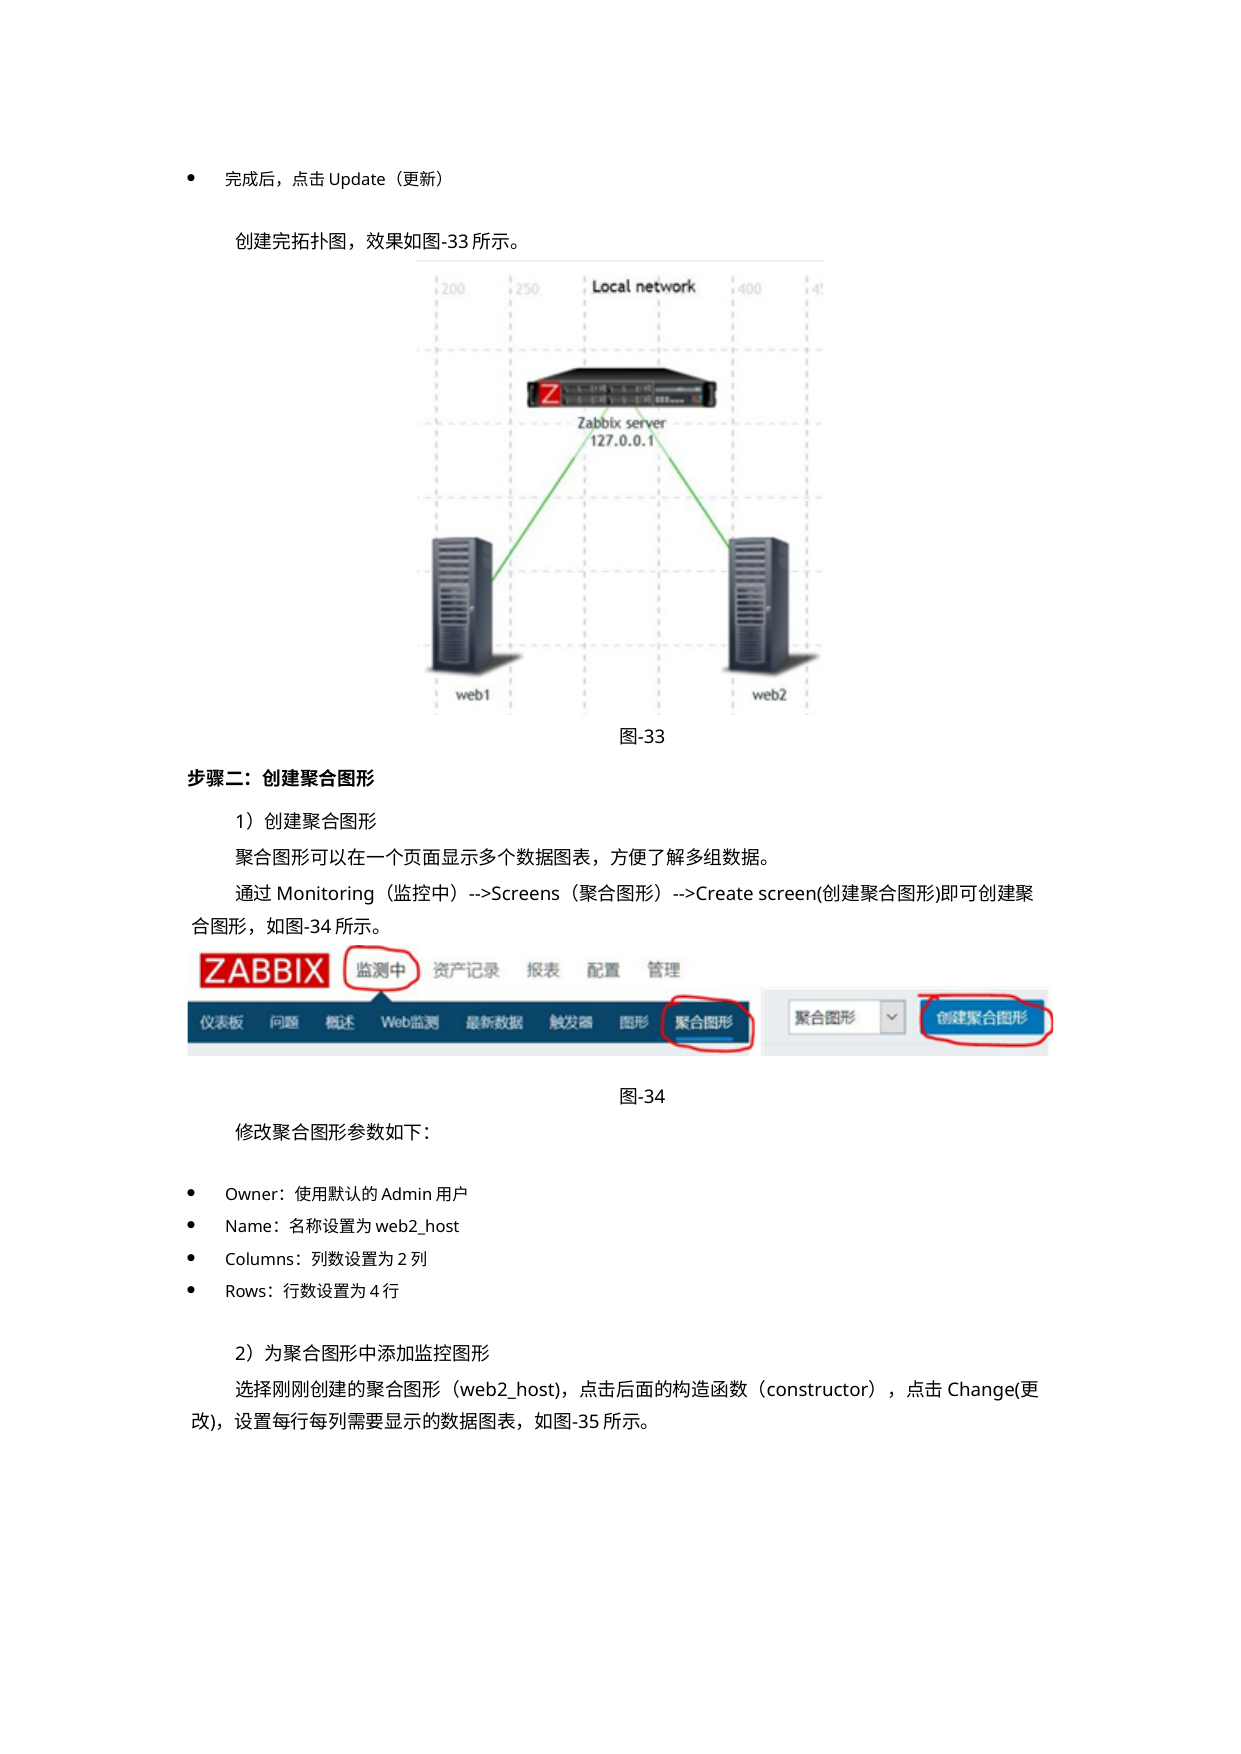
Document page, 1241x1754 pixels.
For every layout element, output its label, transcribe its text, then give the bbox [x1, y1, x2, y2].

text 通过Monitoring（监控中）-->Screens（聚合图形）-->Create screen(创建聚合图形)即可创建聚合图形，如图-34所示。 [191, 876, 1049, 941]
text 修改聚合图形参数如下： [191, 1115, 1049, 1147]
list Columns：列数设置为2列 [187, 1242, 1053, 1274]
text 1）创建聚合图形 [191, 804, 1049, 836]
list Owner：使用默认的Admin用户 [187, 1177, 1053, 1209]
text 聚合图形可以在一个页面显示多个数据图表，方便了解多组数据。 [191, 840, 1049, 872]
list 完成后，点击Update（更新） [187, 162, 1053, 194]
picture [417, 260, 824, 715]
text 图-34 [191, 1079, 1049, 1111]
list Name：名称设置为web2_host [187, 1209, 1053, 1242]
text 图-33 [191, 719, 1049, 751]
text 步骤二：创建聚合图形 [187, 761, 1053, 794]
picture [187, 945, 1054, 1056]
text 创建完拓扑图，效果如图-33所示。 [191, 224, 1049, 256]
text 选择刚刚创建的聚合图形（web2_host)，点击后面的构造函数（constructor），点击Change(更改)，设置每行每列需要显示的数据图表，如图-35所示。 [191, 1372, 1049, 1437]
list Rows：行数设置为4行 [187, 1274, 1053, 1307]
text 2）为聚合图形中添加监控图形 [191, 1336, 1049, 1368]
